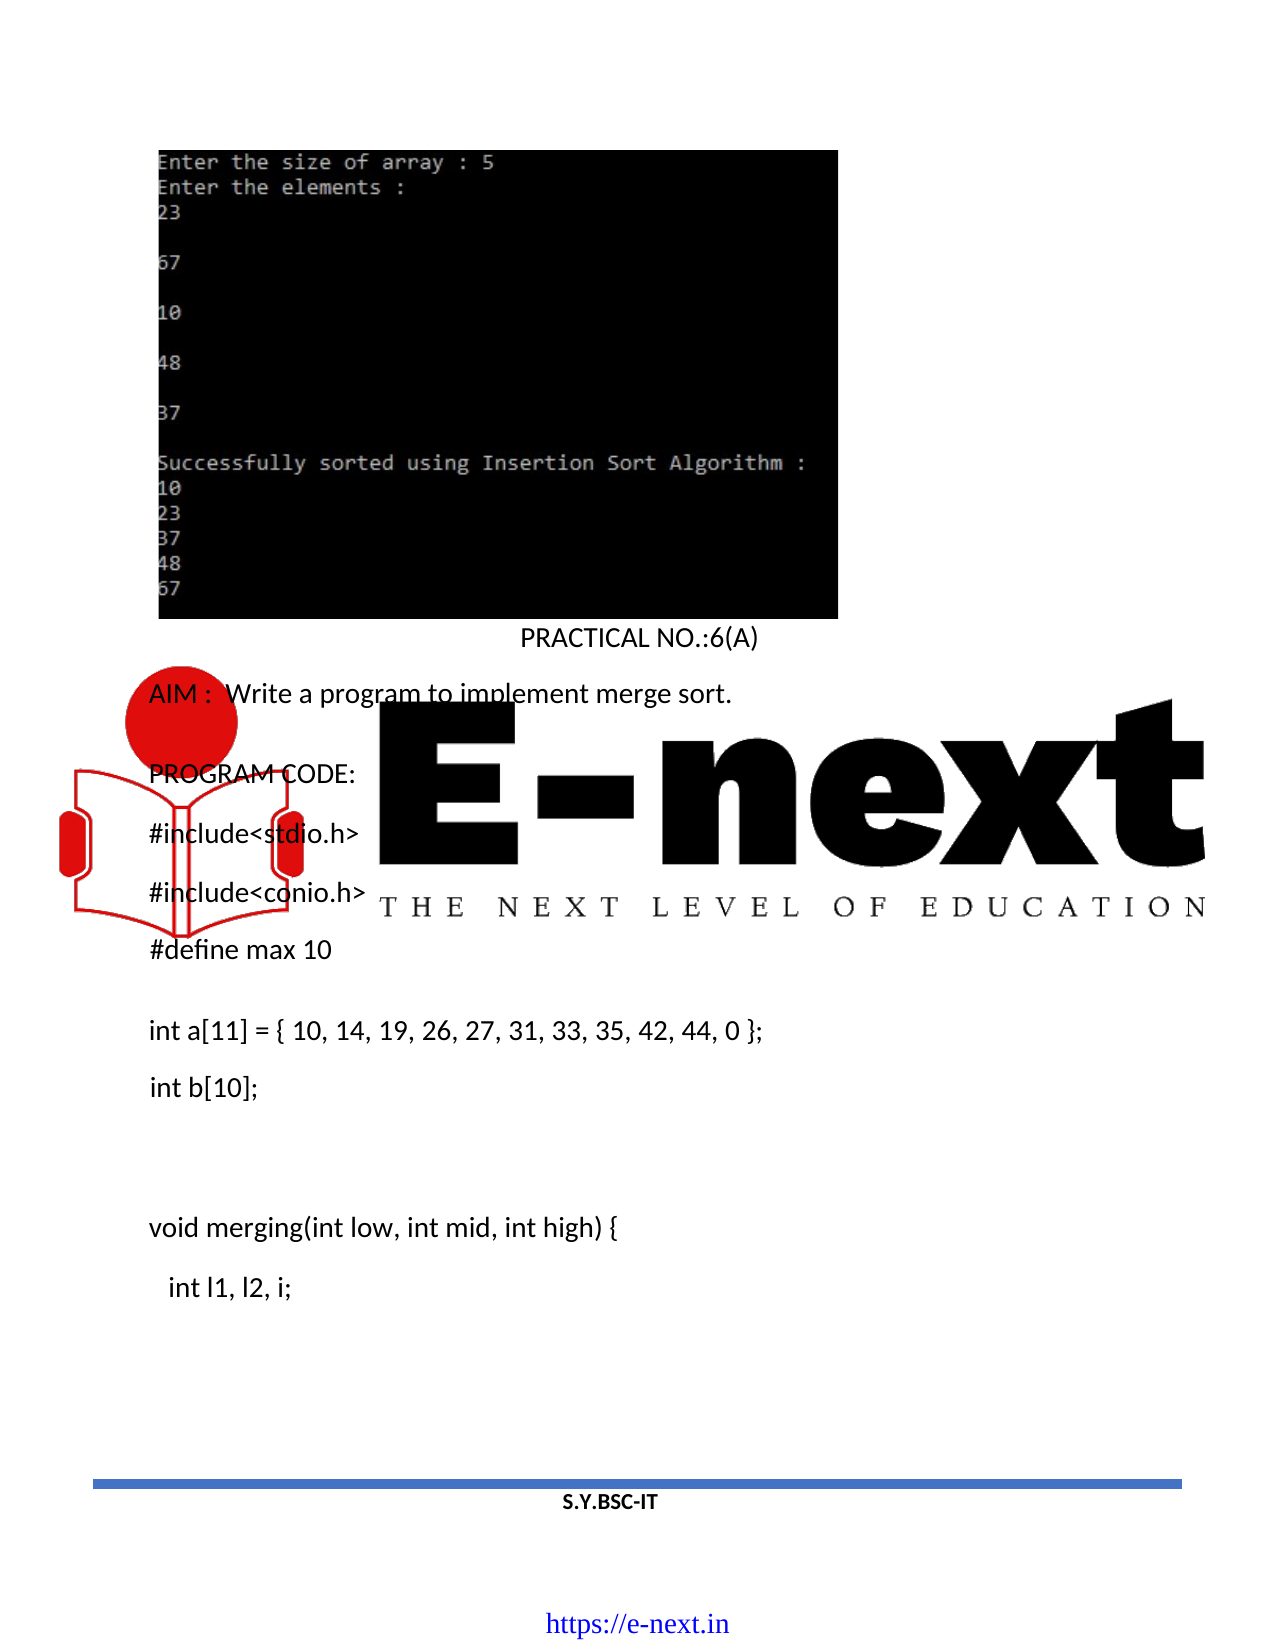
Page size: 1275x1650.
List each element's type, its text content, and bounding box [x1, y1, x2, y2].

text int a[11] = { 10, 14, 19, 26, 27, 31, 33, 35, 42, 44, 0 }; int b[10]; [148, 1012, 800, 1105]
text void merging(int low, int mid, int high) { [148, 1209, 1125, 1245]
text #include<stdio.h> [148, 815, 1125, 851]
text int l1, l2, i; [148, 1269, 1125, 1304]
text #include<conio.h> #define max 10 [148, 874, 461, 967]
picture [0, 150, 1274, 1159]
text PRACTICAL NO.:6(A) AIM : Write a program to implement merge sort. [148, 619, 808, 711]
text PROGRAM CODE: [148, 756, 1125, 791]
